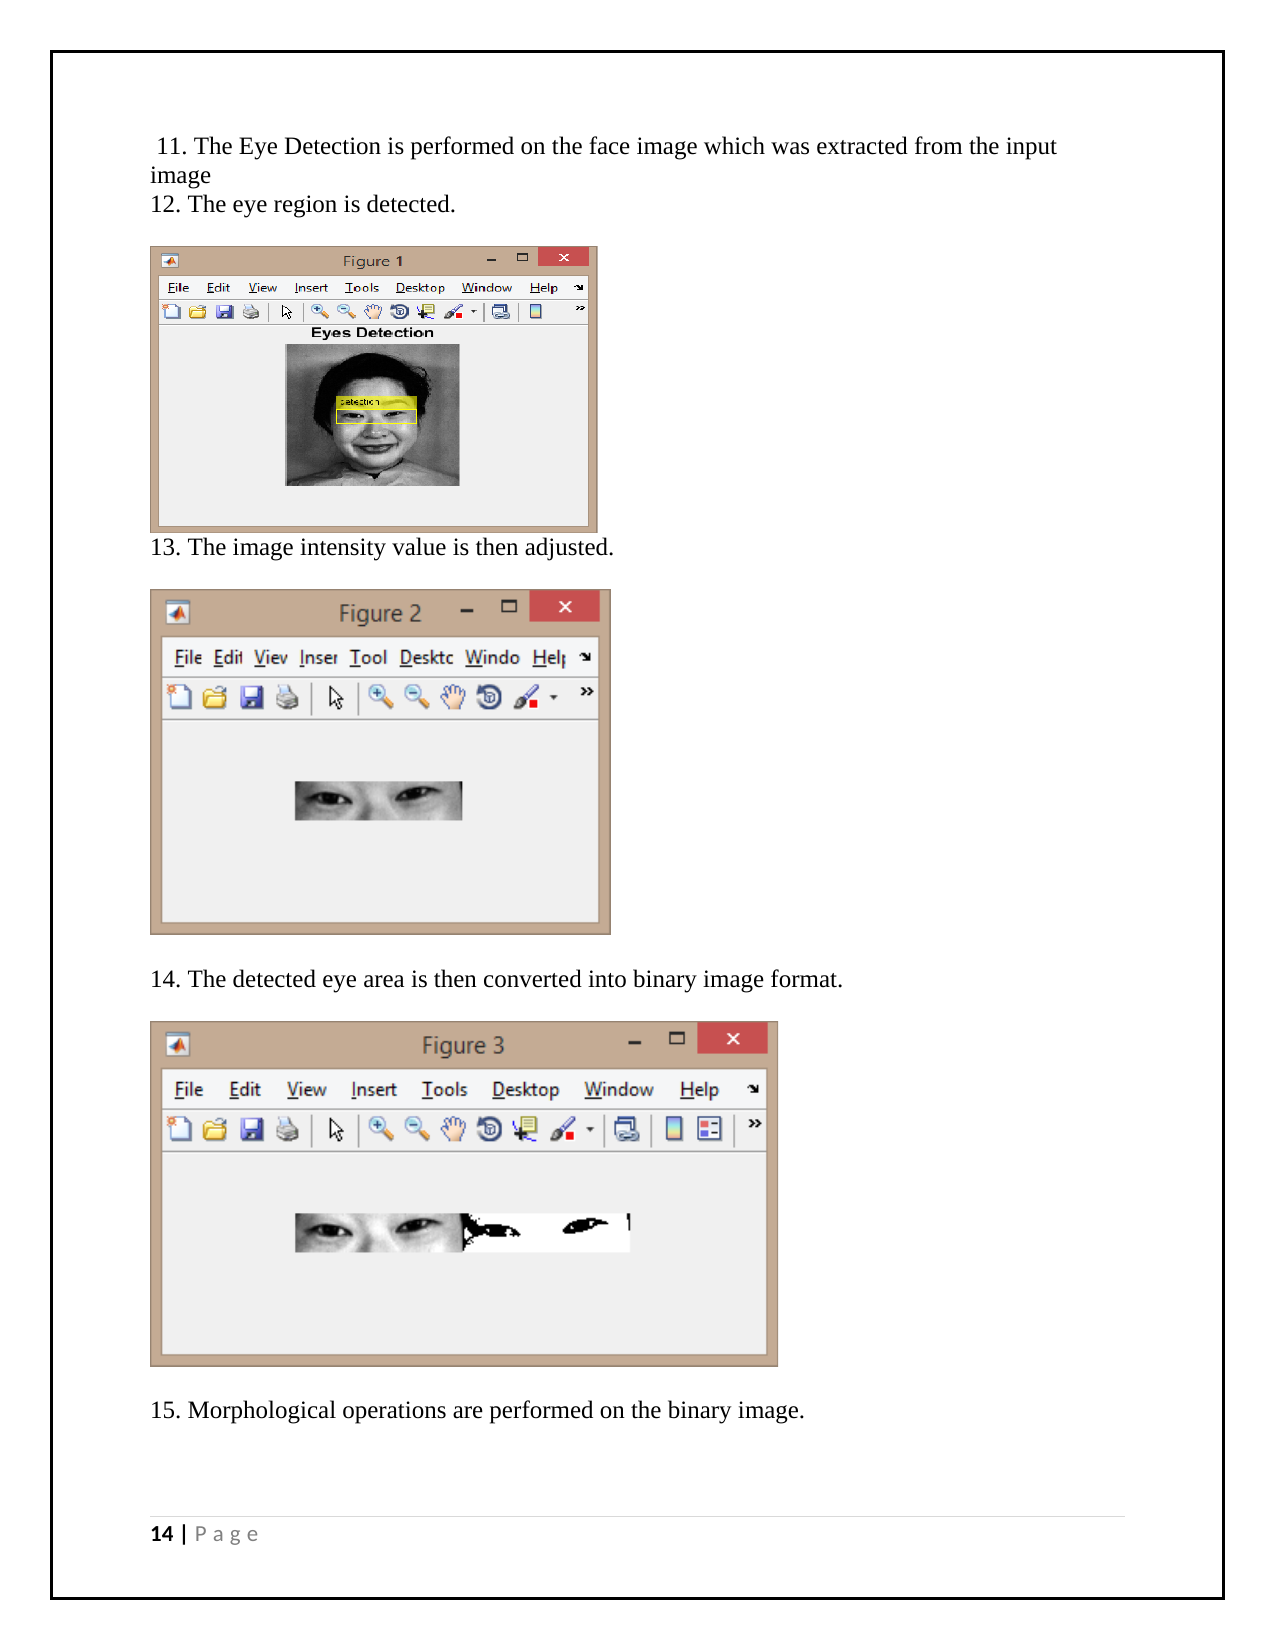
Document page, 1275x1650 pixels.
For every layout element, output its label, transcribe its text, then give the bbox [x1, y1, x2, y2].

picture [150, 1021, 779, 1367]
picture [150, 589, 611, 935]
text 11. The Eye Detection is performed on the face image which was extracted from the input image [150, 131, 1125, 189]
text 13. The image intensity value is then adjusted. [150, 532, 1125, 561]
text 15. Morphological operations are performed on the binary image. [150, 1395, 1125, 1424]
text 12. The eye region is detected. [150, 189, 1125, 217]
text 14. The detected eye area is then converted into binary image format. [150, 964, 1125, 992]
picture [150, 246, 598, 533]
